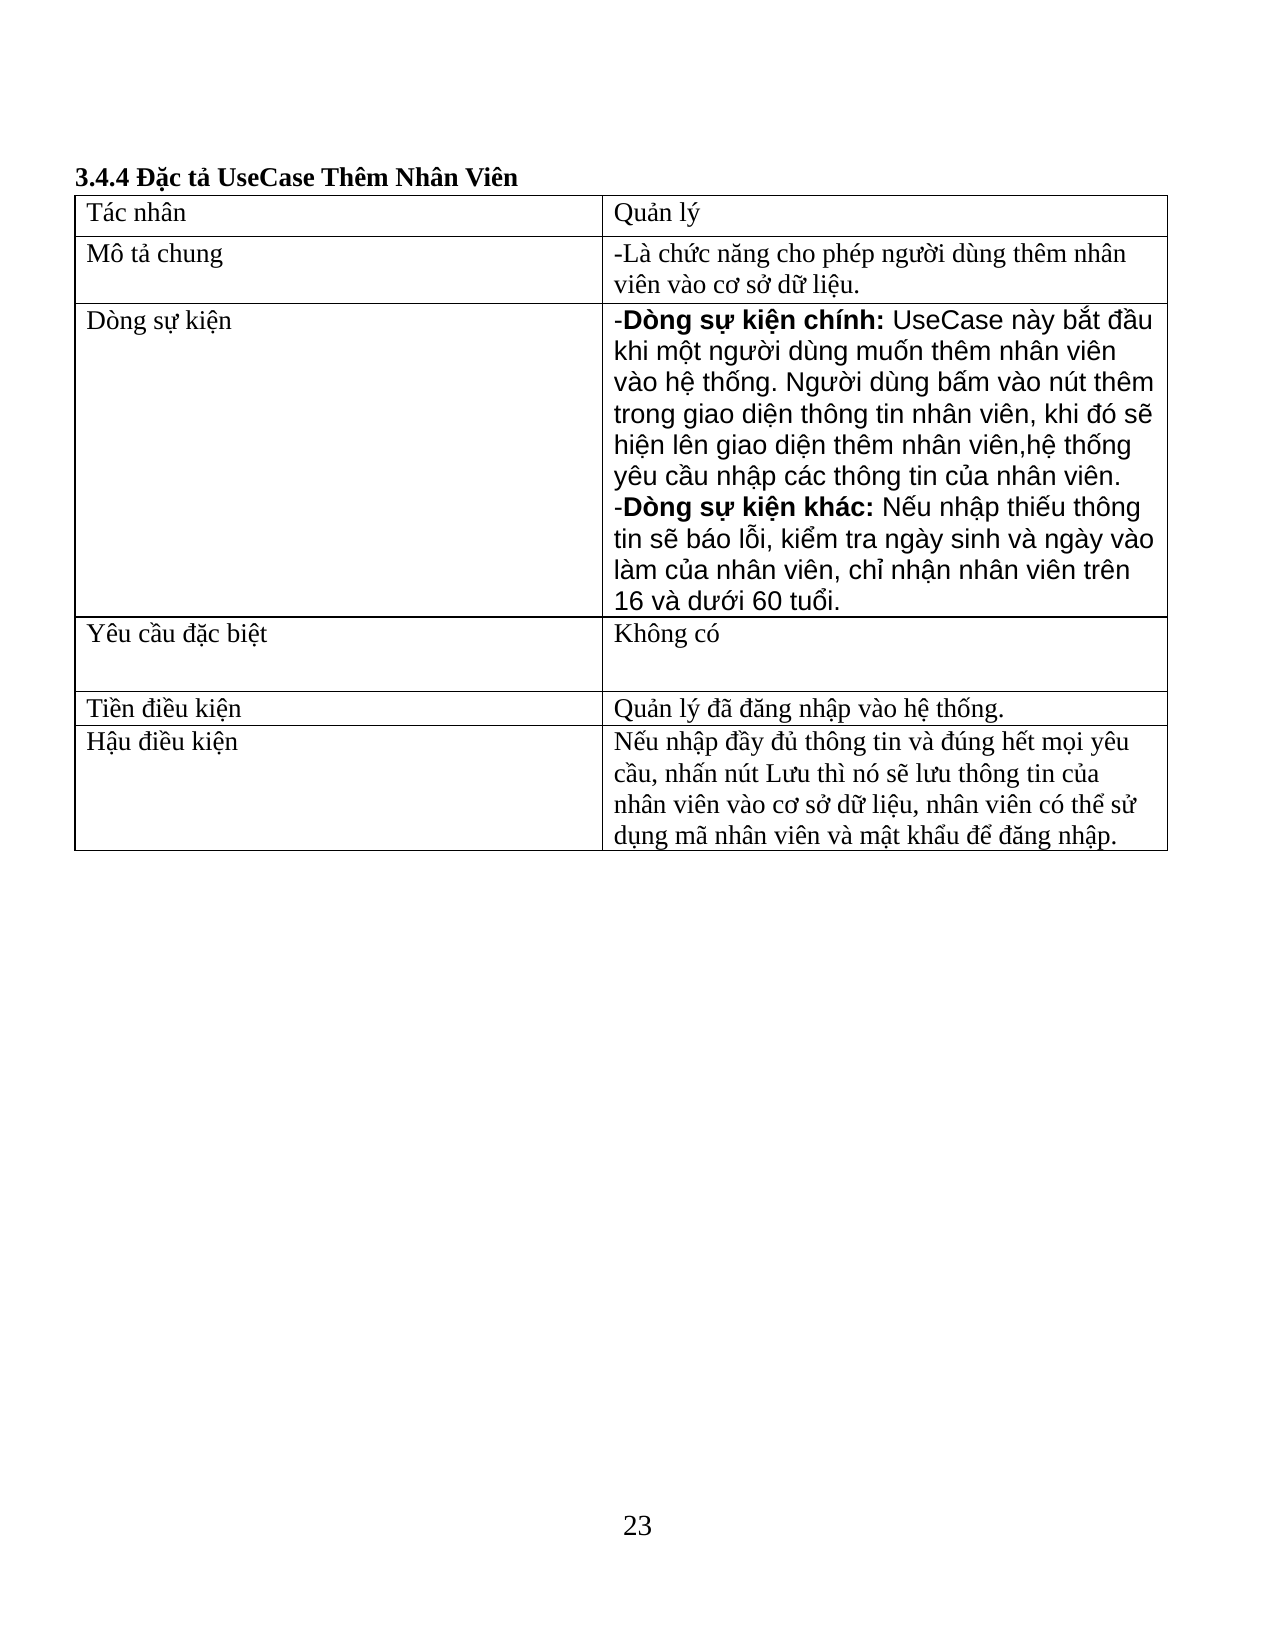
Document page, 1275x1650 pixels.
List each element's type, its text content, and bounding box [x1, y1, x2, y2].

table_cell -Dòng sự kiện chính: UseCase này bắt đầu khi một người dùng muốn thêm nhân viên vào hệ thống. Người dùng bấm vào nút thêm trong giao diện thông tin nhân viên, khi đó sẽ hiện lên giao diện thêm nhân viên,hệ thống yêu cầu nhập các thông tin của nhân viên. -Dòng sự kiện khác: Nếu nhập thiếu thông tin sẽ báo lỗi, kiểm tra ngày sinh và ngày vào làm của nhân viên, chỉ nhận nhân viên trên 16 và dưới 60 tuổi. [603, 304, 1167, 616]
table_cell -Là chức năng cho phép người dùng thêm nhân viên vào cơ sở dữ liệu. [603, 237, 1167, 303]
table_cell Mô tả chung [76, 237, 602, 303]
table_cell Yêu cầu đặc biệt [76, 618, 602, 691]
table_header Tác nhân [76, 196, 602, 236]
table_cell Dòng sự kiện [76, 304, 602, 616]
table_cell Quản lý đã đăng nhập vào hệ thống. [603, 692, 1167, 724]
table_header Quản lý [603, 196, 1167, 236]
table_cell Nếu nhập đầy đủ thông tin và đúng hết mọi yêu cầu, nhấn nút Lưu thì nó sẽ lưu thông tin của nhân viên vào cơ sở dữ liệu, nhân viên có thể sử dụng mã nhân viên và mật khẩu để đăng nhập. [603, 726, 1167, 850]
subtitle 3.4.4 Đặc tả UseCase Thêm Nhân Viên [75, 161, 1200, 192]
table_cell Không có [603, 618, 1167, 691]
table_cell Hậu điều kiện [76, 726, 602, 850]
table_cell Tiền điều kiện [76, 692, 602, 724]
